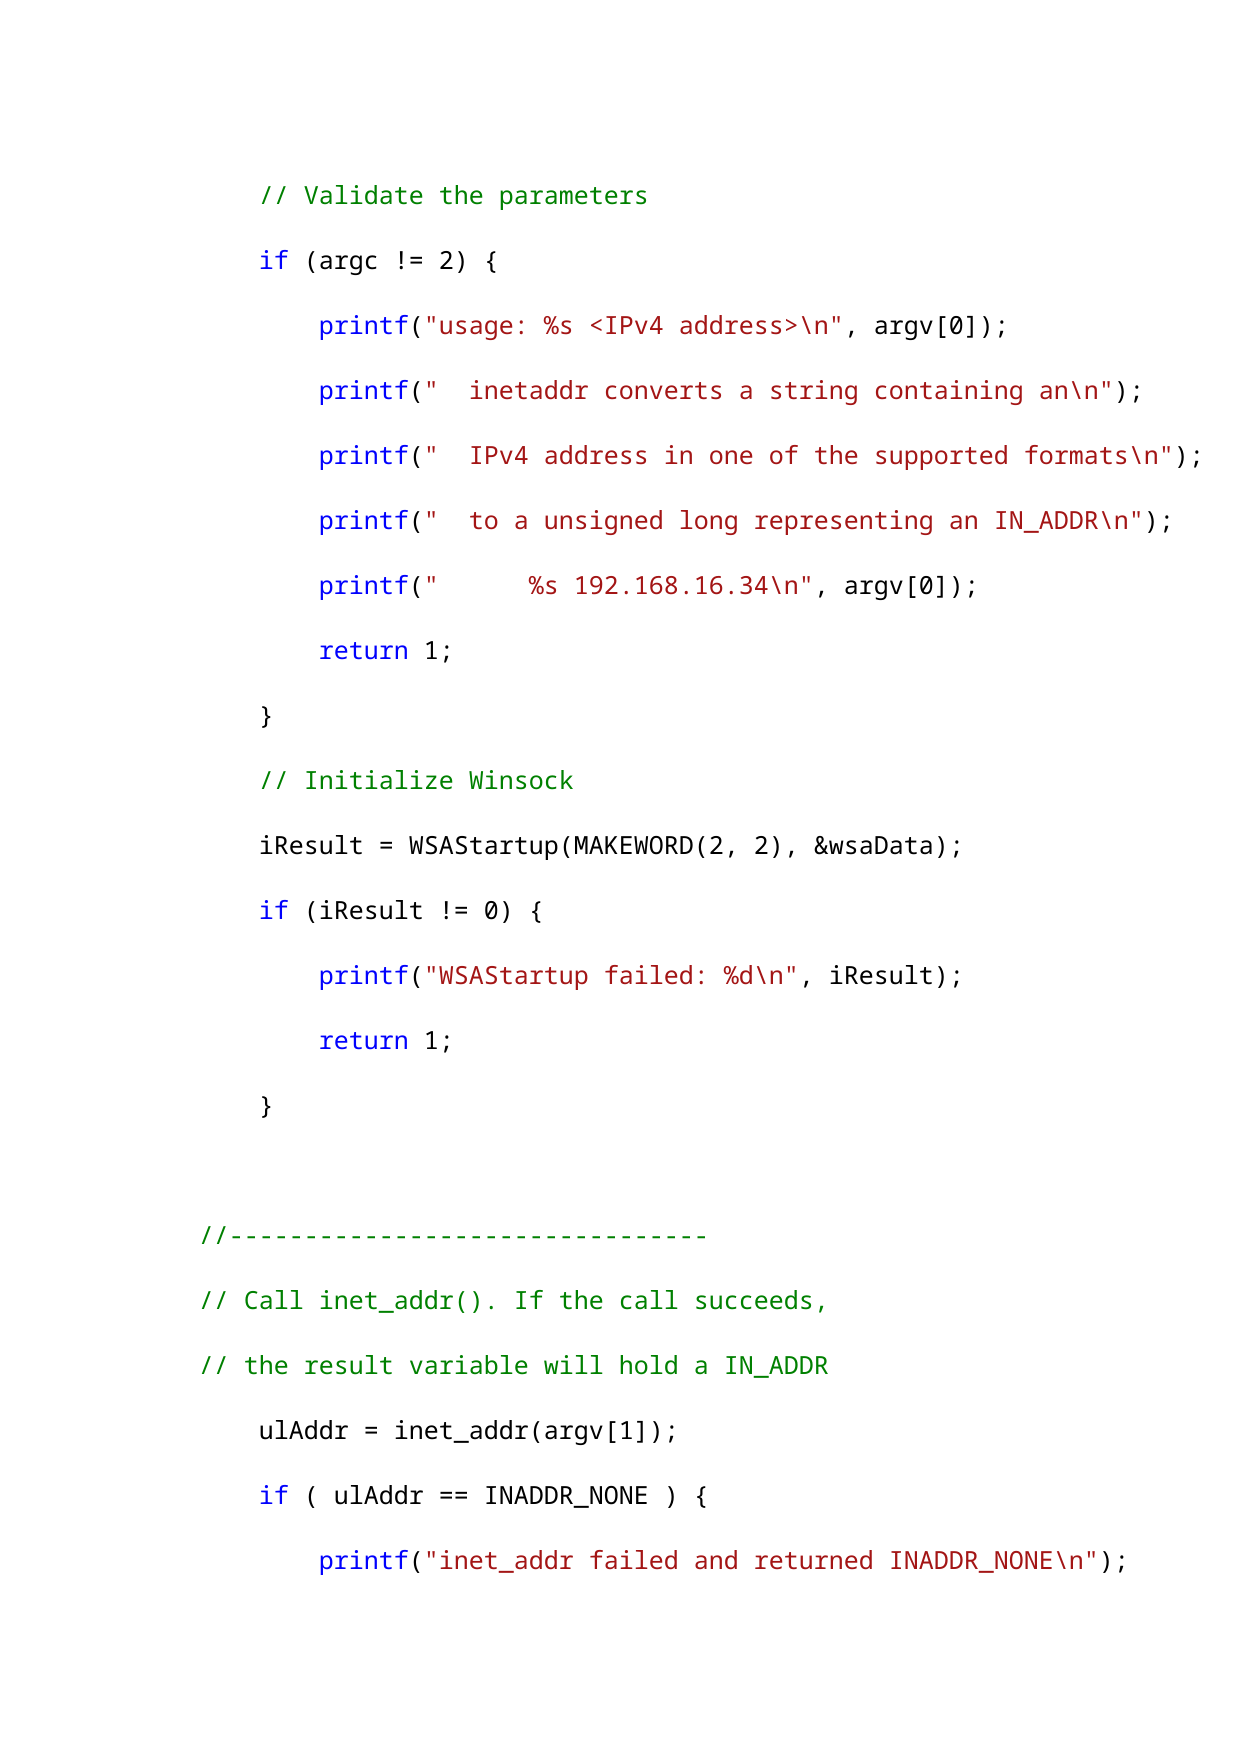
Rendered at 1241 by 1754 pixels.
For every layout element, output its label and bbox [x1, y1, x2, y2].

table_header [188, 162, 1240, 1592]
